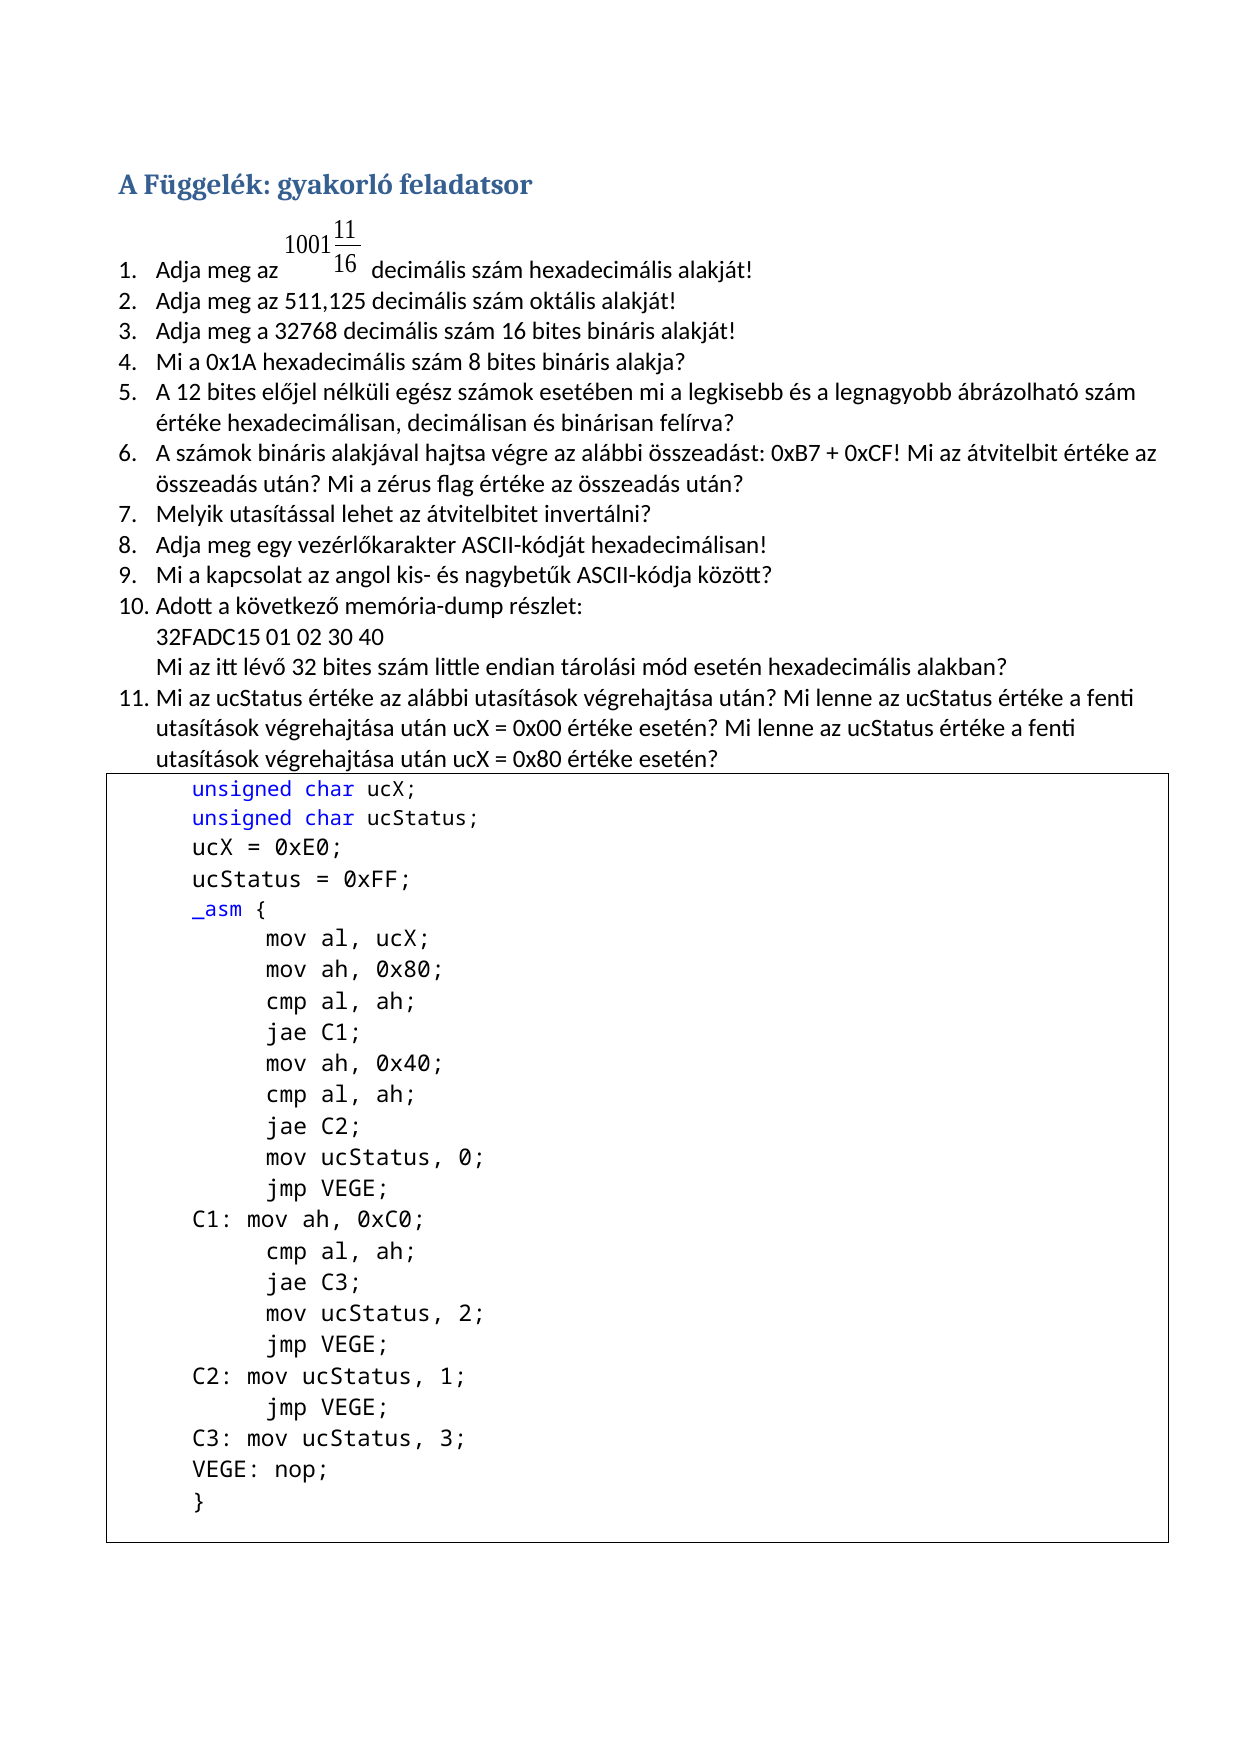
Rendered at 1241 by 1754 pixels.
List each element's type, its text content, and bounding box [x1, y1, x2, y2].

list A számok bináris alakjával hajtsa végre az alábbi összeadást: 0xB7 + 0xCF! Mi az átvitelbit értéke az összeadás után? Mi a zérus flag értéke az összeadás után? [118, 438, 1181, 499]
table_header unsigned char ucX; unsigned char ucStatus; ucX = 0xE0; ucStatus = 0xFF; _asm { mov al, ucX; mov ah, 0x80; cmp al, ah; jae C1; mov ah, 0x40; cmp al, ah; jae C2; mov ucStatus, 0; jmp VEGE; C1: mov ah, 0xC0; cmp al, ah; jae C3; mov ucStatus, 2; jmp VEGE; C2: mov ucStatus, 1; jmp VEGE; C3: mov ucStatus, 3; VEGE: nop; } [107, 774, 1168, 1542]
list Adja meg az decimális szám hexadecimális alakját! [118, 214, 1181, 285]
list Adott a következő memória-dump részlet: 32FADC15 01 02 30 40 Mi az itt lévő 32 bites szám little endian tárolási mód esetén hexadecimális alakban? [118, 590, 1181, 682]
subtitle A Függelék: gyakorló feladatsor [118, 168, 1181, 202]
list A 12 bites előjel nélküli egész számok esetében mi a legkisebb és a legnagyobb ábrázolható szám értéke hexadecimálisan, decimálisan és binárisan felírva? [118, 377, 1181, 438]
list Adja meg az 511,125 decimális szám oktális alakját! [118, 285, 1181, 316]
list Mi a kapcsolat az angol kis- és nagybetűk ASCII-kódja között? [118, 560, 1181, 590]
list Melyik utasítással lehet az átvitelbitet invertálni? [118, 499, 1181, 529]
list Mi az ucStatus értéke az alábbi utasítások végrehajtása után? Mi lenne az ucStatus értéke a fenti utasítások végrehajtása után ucX = 0x00 értéke esetén? Mi lenne az ucStatus értéke a fenti utasítások végrehajtása után ucX = 0x80 értéke esetén? [118, 682, 1181, 773]
list Mi a 0x1A hexadecimális szám 8 bites bináris alakja? [118, 346, 1181, 377]
list Adja meg egy vezérlőkarakter ASCII-kódját hexadecimálisan! [118, 529, 1181, 560]
list Adja meg a 32768 decimális szám 16 bites bináris alakját! [118, 316, 1181, 346]
